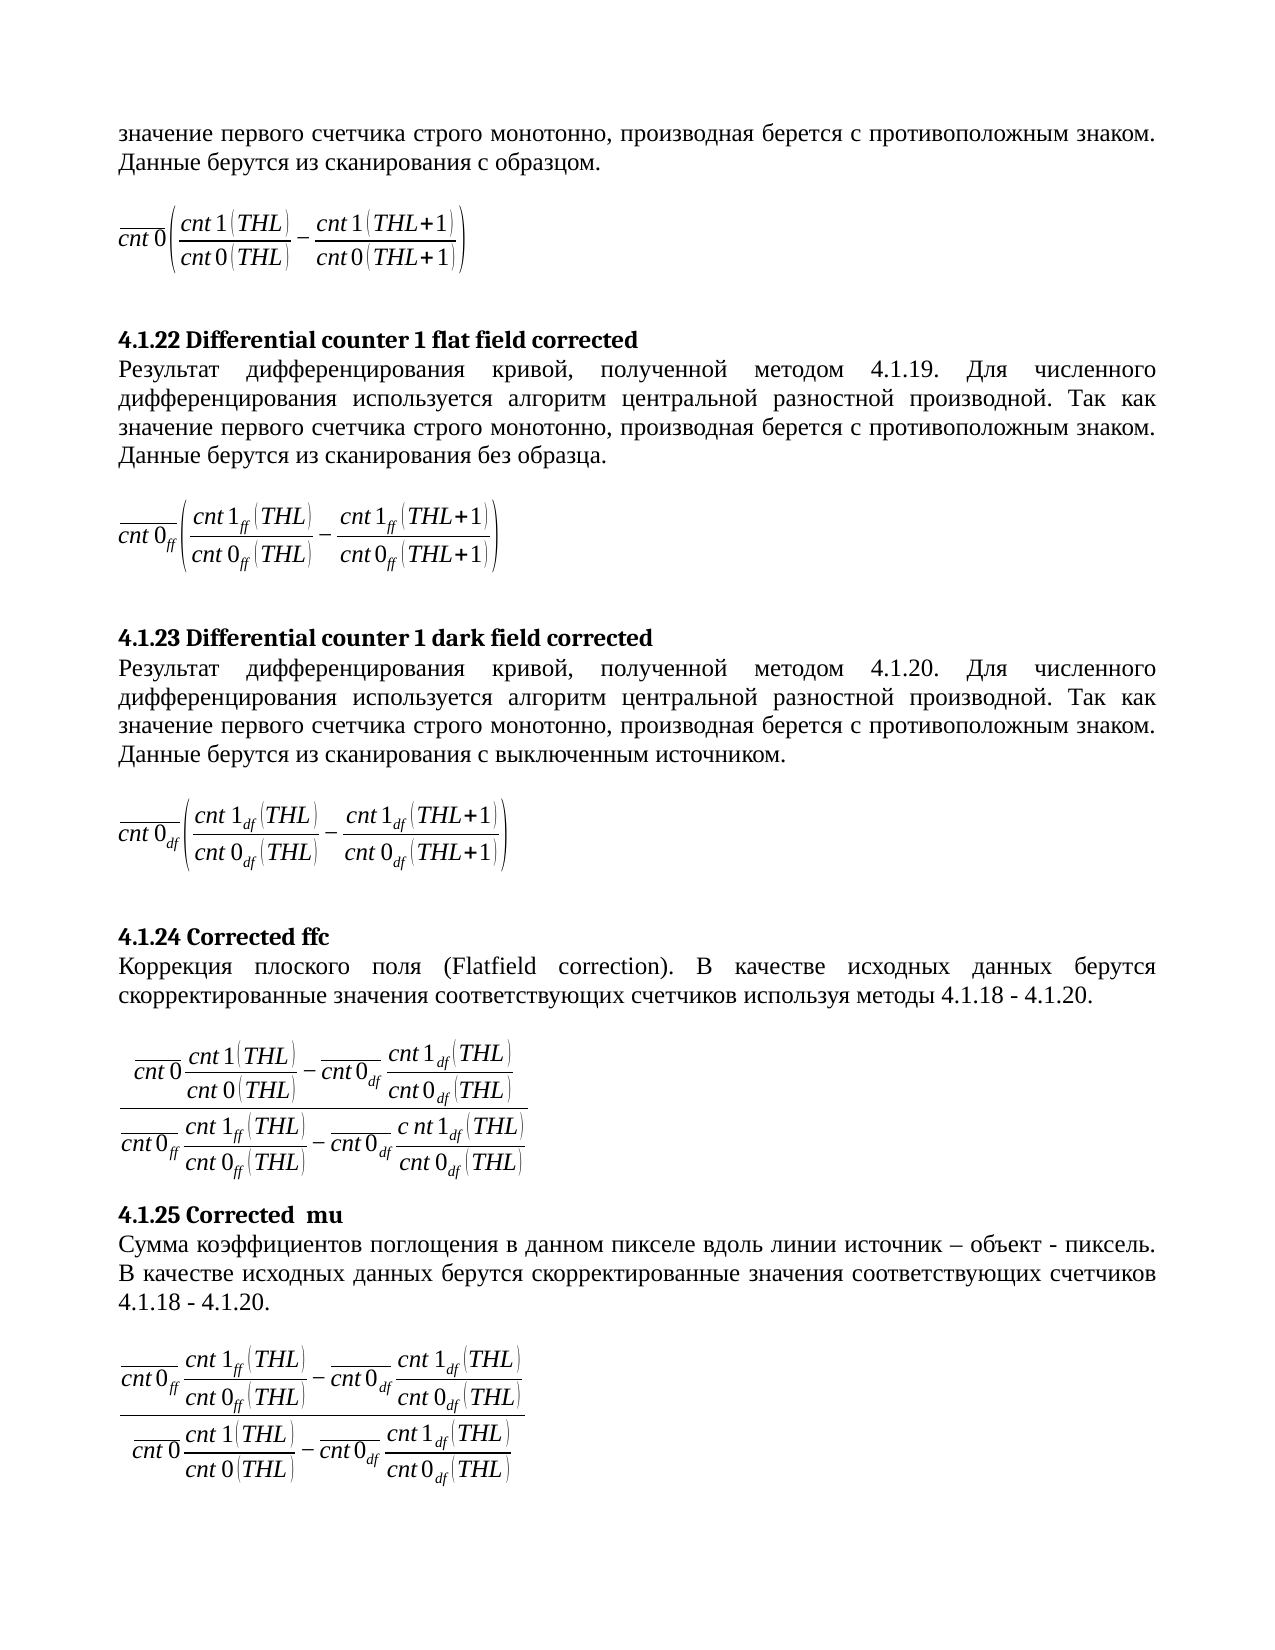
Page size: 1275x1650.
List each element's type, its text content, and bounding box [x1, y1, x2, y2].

subtitle 4.1.24 Corrected ffc [118, 923, 1157, 951]
text Результат дифференцирования кривой, полученной методом 4.1.19. Для численного дифференцирования используется алгоритм центральной разностной производной. Так как значение первого счетчика строго монотонно, производная берется с противоположным знаком. Данные берутся из сканирования без образца. [118, 354, 1157, 469]
subtitle 4.1.22 Differential counter 1 flat field corrected [118, 326, 1157, 354]
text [118, 118, 1157, 176]
text Результат дифференцирования кривой, полученной методом 4.1.20. Для численного дифференцирования используется алгоритм центральной разностной производной. Так как значение первого счетчика строго монотонно, производная берется с противоположным знаком. Данные берутся из сканирования с выключенным источником. [118, 653, 1157, 768]
text Коррекция плоского поля (Flatfield correction). В качестве исходных данных берутся скорректированные значения соответствующих счетчиков используя методы 4.1.18 - 4.1.20. [118, 951, 1157, 1009]
subtitle 4.1.23 Differential counter 1 dark field corrected [118, 624, 1157, 653]
subtitle 4.1.25 Corrected mu [118, 1201, 1157, 1229]
text Сумма коэффициентов поглощения в данном пикселе вдоль линии источник – объект - пиксель. В качестве исходных данных берутся скорректированные значения соответствующих счетчиков 4.1.18 - 4.1.20. [118, 1229, 1157, 1316]
